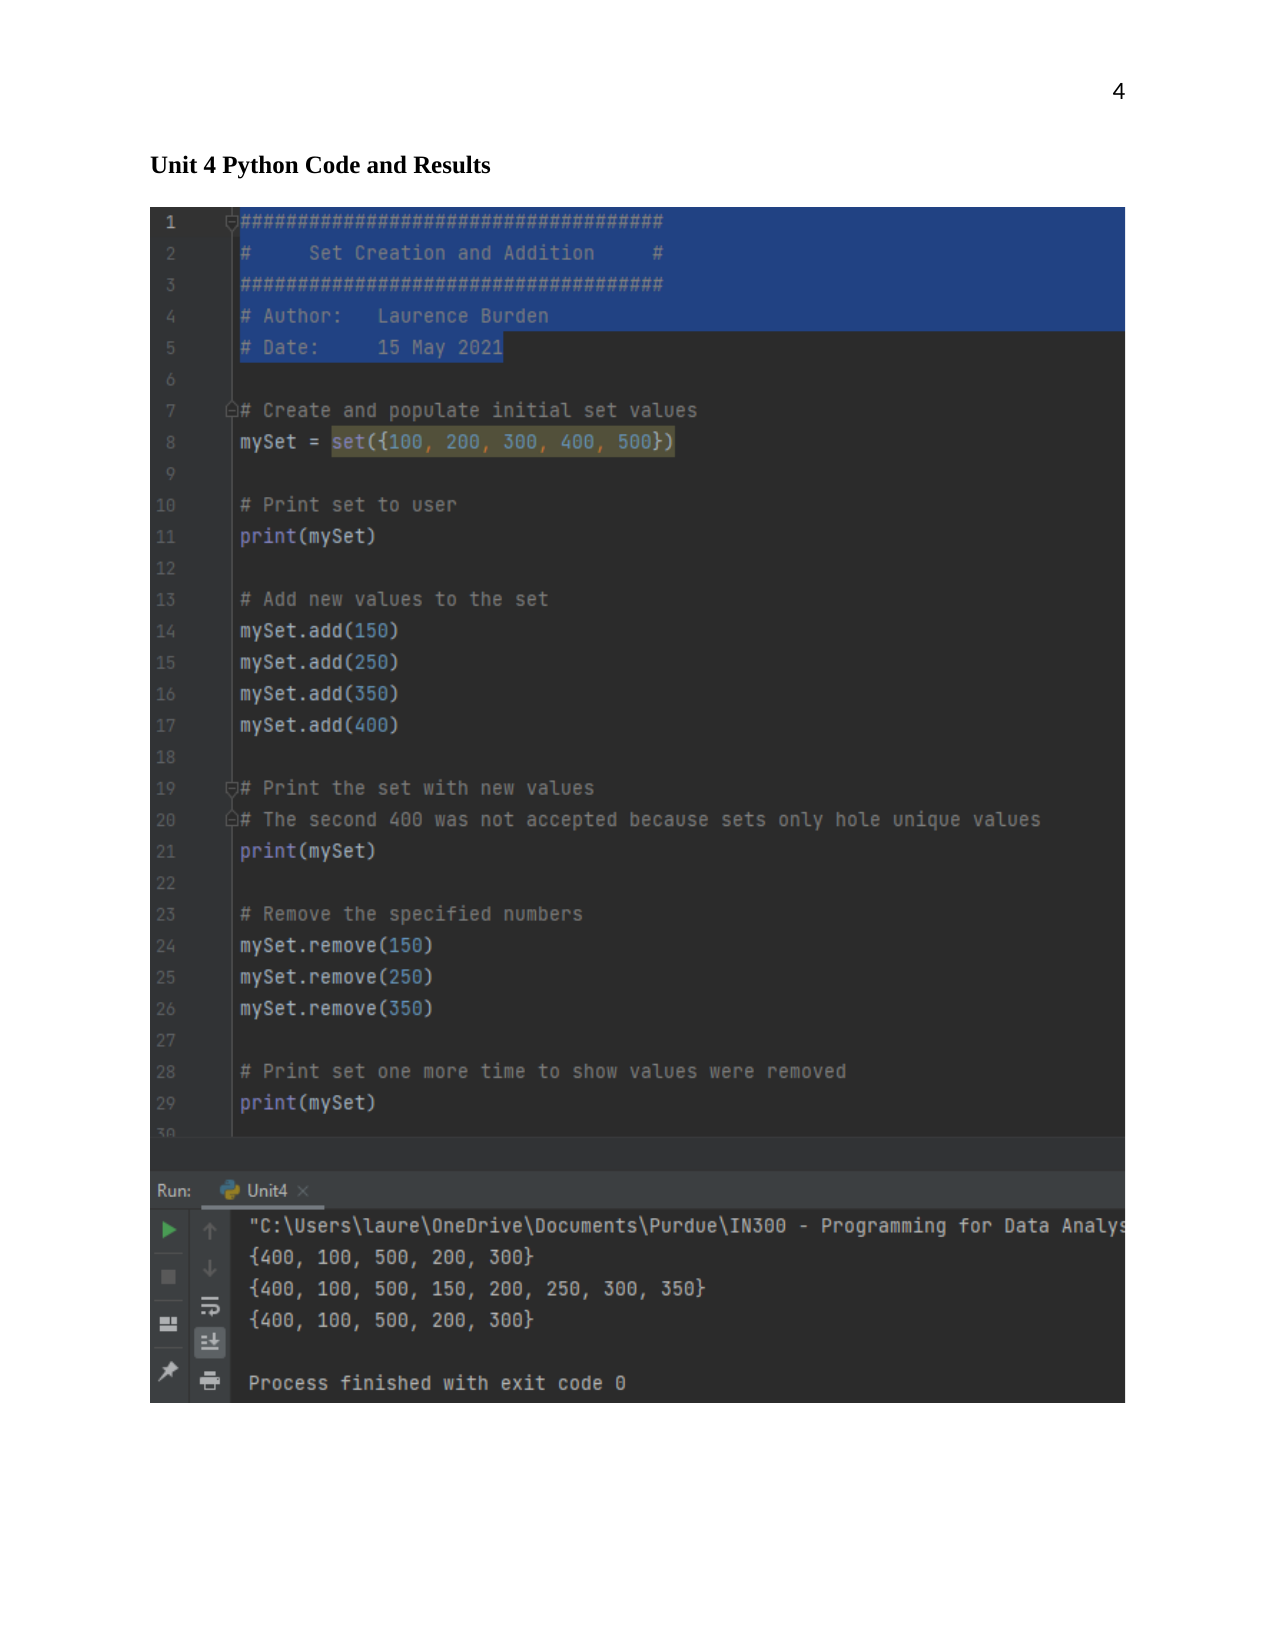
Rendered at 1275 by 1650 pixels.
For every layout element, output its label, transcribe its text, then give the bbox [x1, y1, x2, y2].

picture [150, 207, 1125, 1403]
text Unit 4 Python Code and Results [150, 150, 1125, 179]
